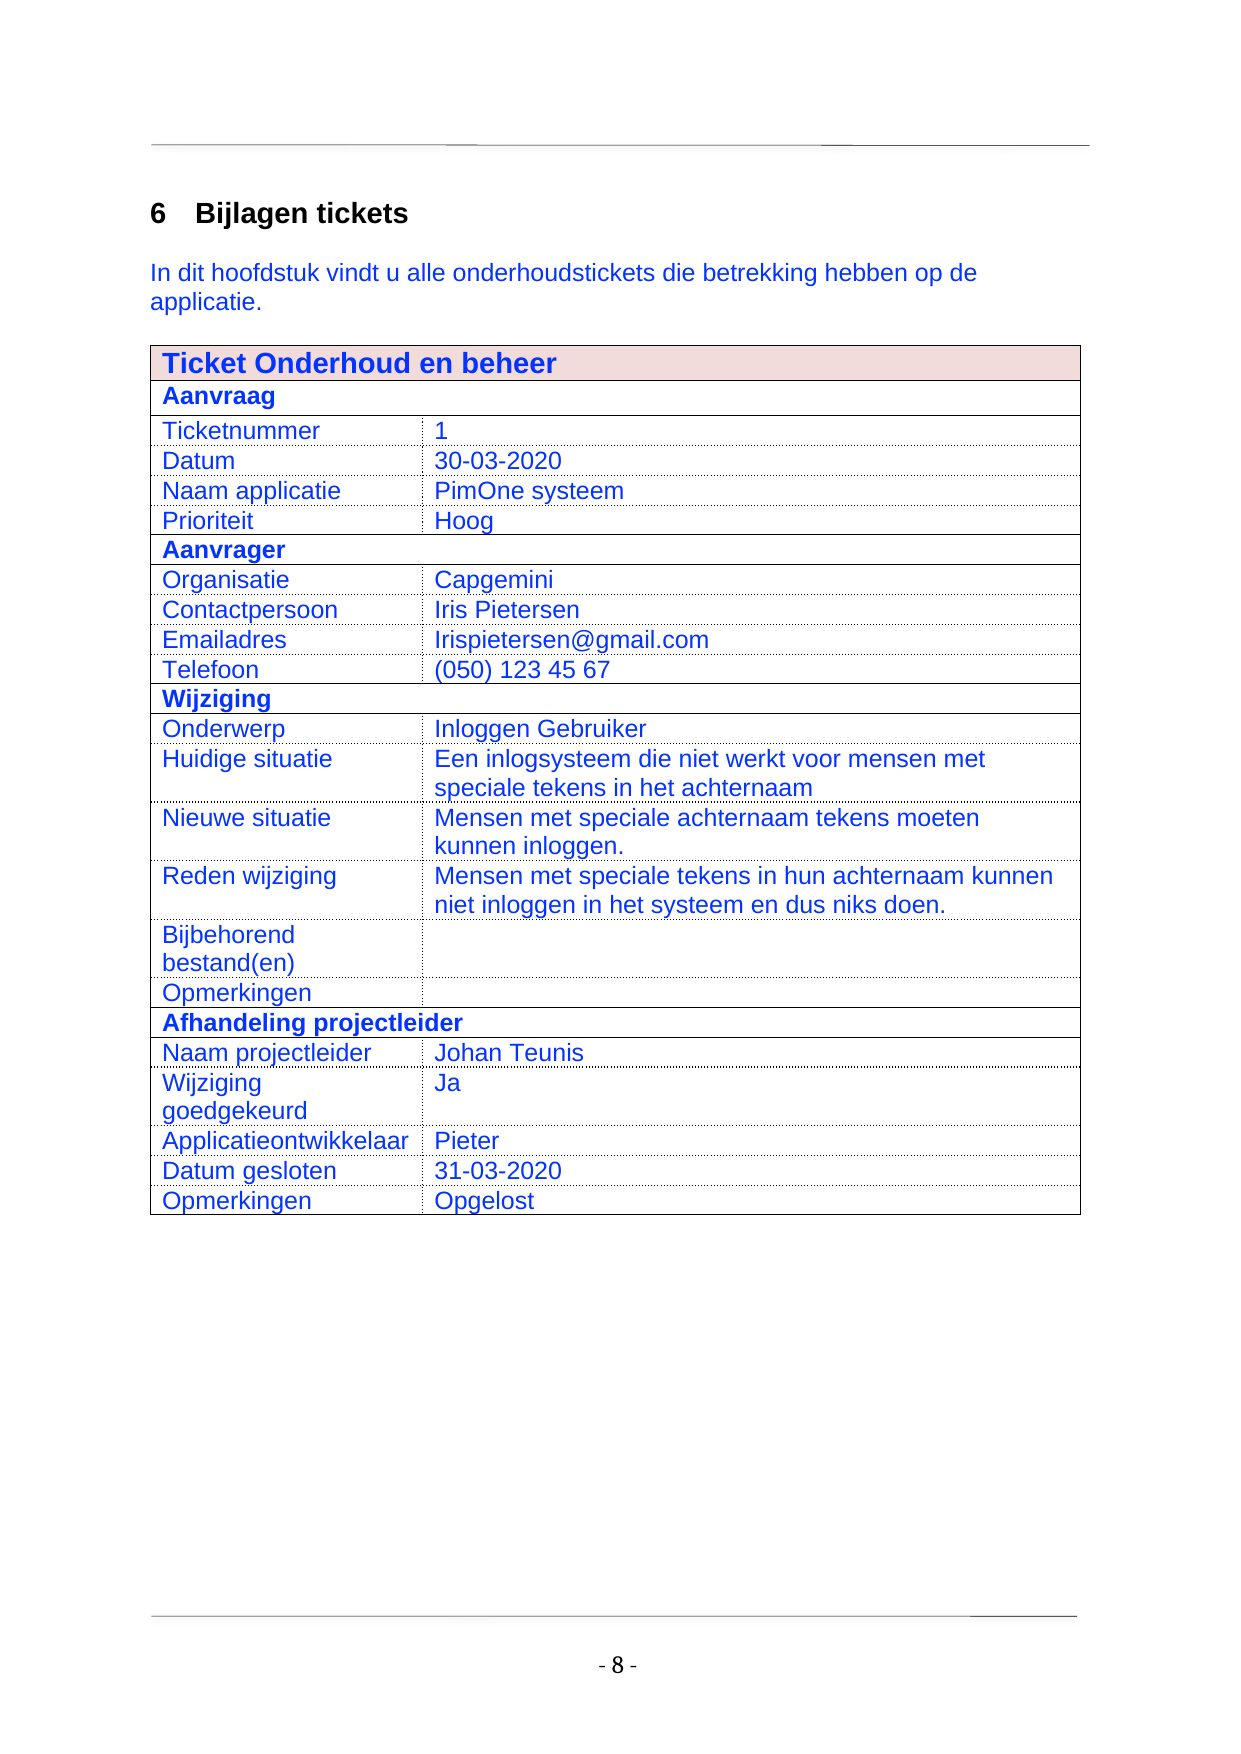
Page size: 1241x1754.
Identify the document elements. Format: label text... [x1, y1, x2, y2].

subtitle Bijlagen tickets [150, 196, 1090, 229]
table_cell 31-03-2020 [423, 1155, 1080, 1184]
table_cell Reden wijziging [151, 860, 423, 918]
table_cell Nieuwe situatie [151, 801, 423, 860]
table_cell Organisatie [151, 565, 423, 594]
table_cell Iris Pietersen [423, 594, 1080, 624]
table_cell Johan Teunis [423, 1038, 1080, 1066]
table_cell Aanvraag [151, 381, 1080, 415]
table_cell 1 [423, 416, 1080, 445]
table_cell Mensen met speciale tekens in hun achternaam kunnen niet inloggen in het systeem en dus niks doen. [423, 860, 1080, 918]
table_cell [423, 977, 1080, 1007]
table_cell Irispietersen@gmail.com [423, 624, 1080, 653]
table_cell Ja [423, 1066, 1080, 1125]
table_cell Telefoon [151, 654, 423, 683]
table_cell Hoog [423, 505, 1080, 534]
table_cell Wijziging [151, 684, 1080, 713]
table_cell Bijbehorend bestand(en) [151, 919, 423, 977]
table_cell Aanvrager [151, 535, 1080, 564]
table_cell [423, 919, 1080, 977]
table_cell Wijziging goedgekeurd [151, 1066, 423, 1125]
table_cell Datum gesloten [151, 1155, 423, 1184]
table_header Ticket Onderhoud en beheer [151, 346, 1080, 380]
table_cell Inloggen Gebruiker [423, 714, 1080, 743]
table_cell Naam applicatie [151, 475, 423, 504]
table_cell 30-03-2020 [423, 445, 1080, 475]
text In dit hoofdstuk vindt u alle onderhoudstickets die betrekking hebben op de applicatie. [150, 258, 1090, 316]
table_cell Applicatieontwikkelaar [151, 1125, 423, 1155]
table_cell Onderwerp [151, 714, 423, 743]
table_cell Emailadres [151, 624, 423, 653]
table_cell Prioriteit [151, 505, 423, 534]
table_cell Pieter [423, 1125, 1080, 1155]
table_cell Opmerkingen [151, 977, 423, 1007]
table_cell Een inlogsysteem die niet werkt voor mensen met speciale tekens in het achternaam [423, 743, 1080, 801]
table_cell Afhandeling projectleider [151, 1008, 1080, 1037]
table_cell Opgelost [423, 1185, 1080, 1214]
table_cell Huidige situatie [151, 743, 423, 801]
table_cell PimOne systeem [423, 475, 1080, 504]
table_cell (050) 123 45 67 [423, 654, 1080, 683]
table_cell Mensen met speciale achternaam tekens moeten kunnen inloggen. [423, 801, 1080, 860]
table_cell Capgemini [423, 565, 1080, 594]
table_cell Contactpersoon [151, 594, 423, 624]
table_cell Opmerkingen [151, 1185, 423, 1214]
table_cell Datum [151, 445, 423, 475]
table_cell Naam projectleider [151, 1038, 423, 1066]
table_cell Ticketnummer [151, 416, 423, 445]
